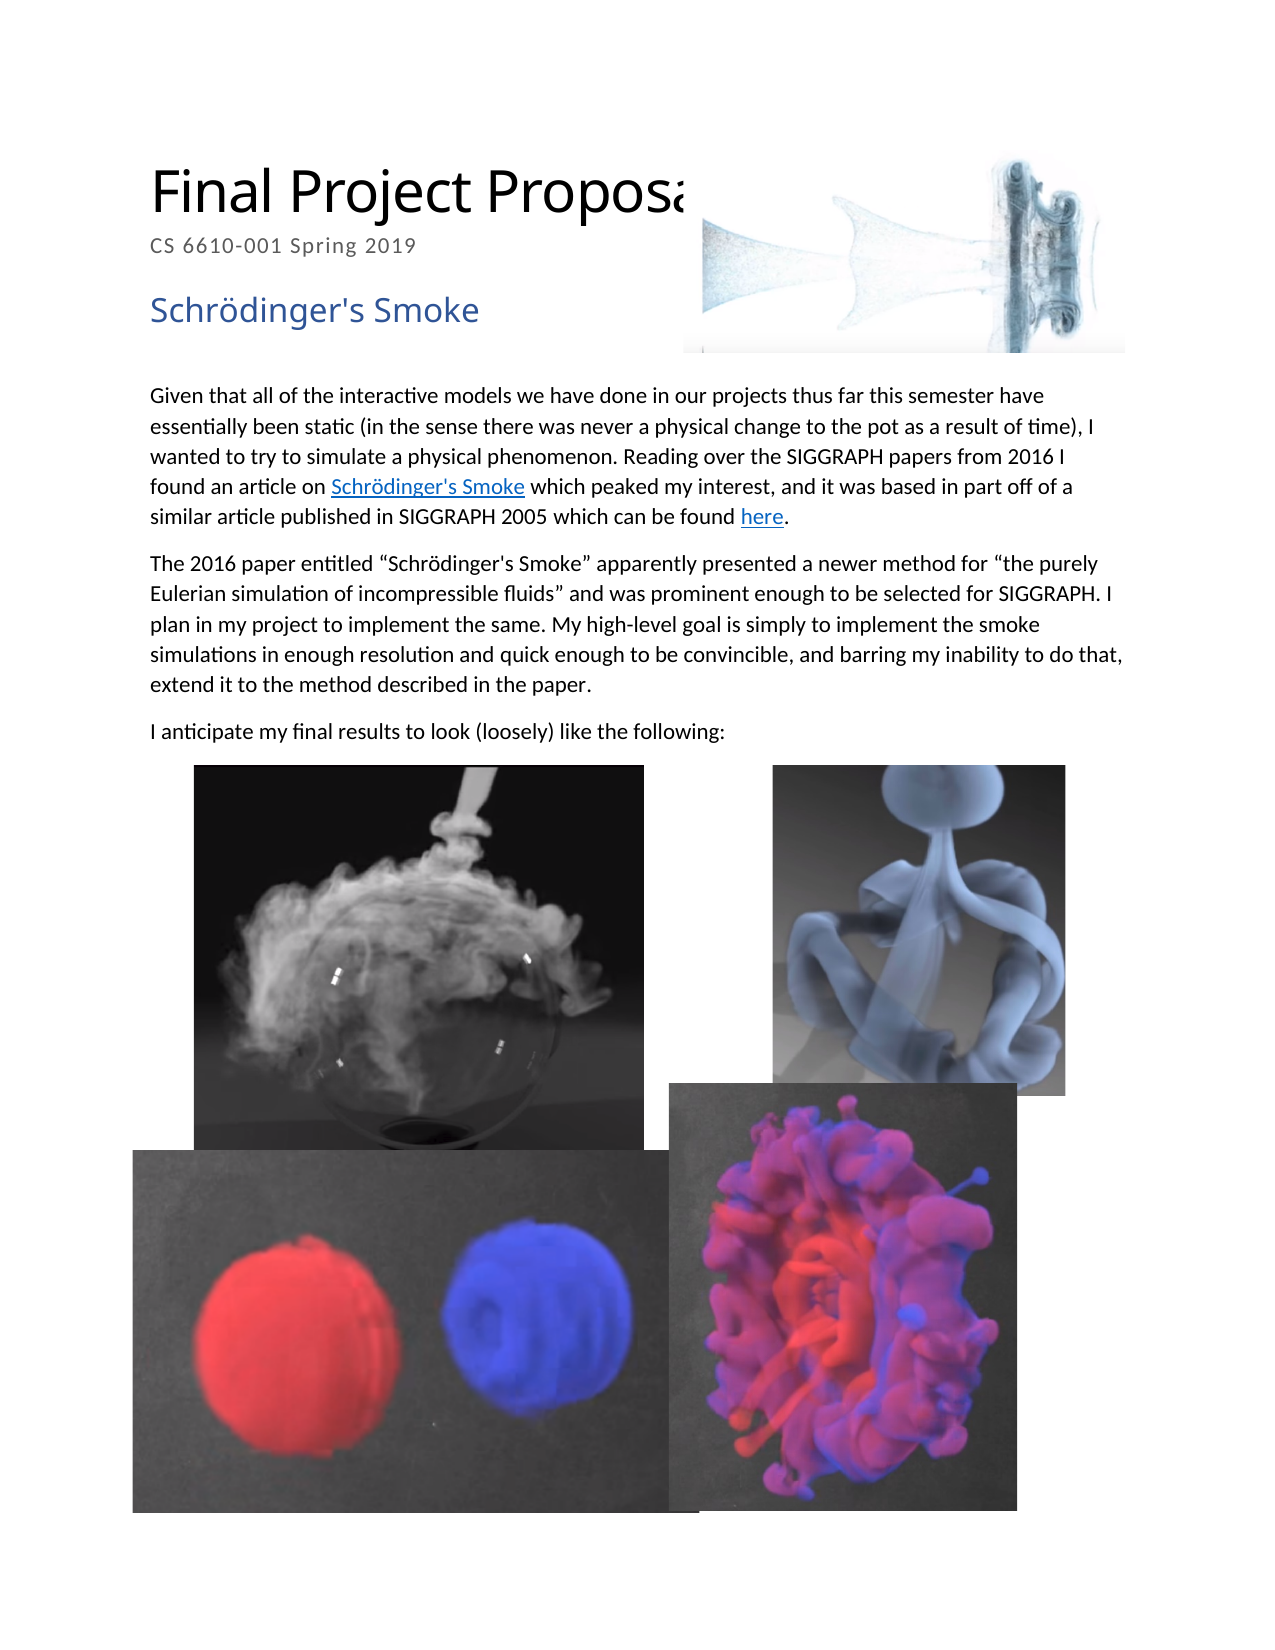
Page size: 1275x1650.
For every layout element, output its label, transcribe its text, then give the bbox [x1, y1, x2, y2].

text The 2016 paper entitled “Schrödinger's Smoke” apparently presented a newer method for “the purely Eulerian simulation of incompressible fluids” and was prominent enough to be selected for SIGGRAPH. I plan in my project to implement the same. My high-level goal is simply to implement the smoke simulations in enough resolution and quick enough to be convincible, and barring my inability to do that, extend it to the method described in the paper. [150, 549, 1125, 698]
text Final Project Proposal CS 6610-001 Spring 2019 [150, 150, 683, 260]
text I anticipate my final results to look (loosely) like the following: [150, 717, 1125, 745]
picture [683, 150, 1125, 353]
picture [132, 765, 1066, 1513]
subtitle Schrödinger's Smoke [150, 287, 683, 332]
text Given that all of the interactive models we have done in our projects thus far this semester have essentially been static (in the sense there was never a physical change to the pot as a result of time), I wanted to try to simulate a physical phenomenon. Reading over the SIGGRAPH papers from 2016 I found an article on Schrödinger's Smoke which peaked my interest, and it was based in part off of a similar article published in SIGGRAPH 2005 which can be found here. [150, 382, 1125, 530]
